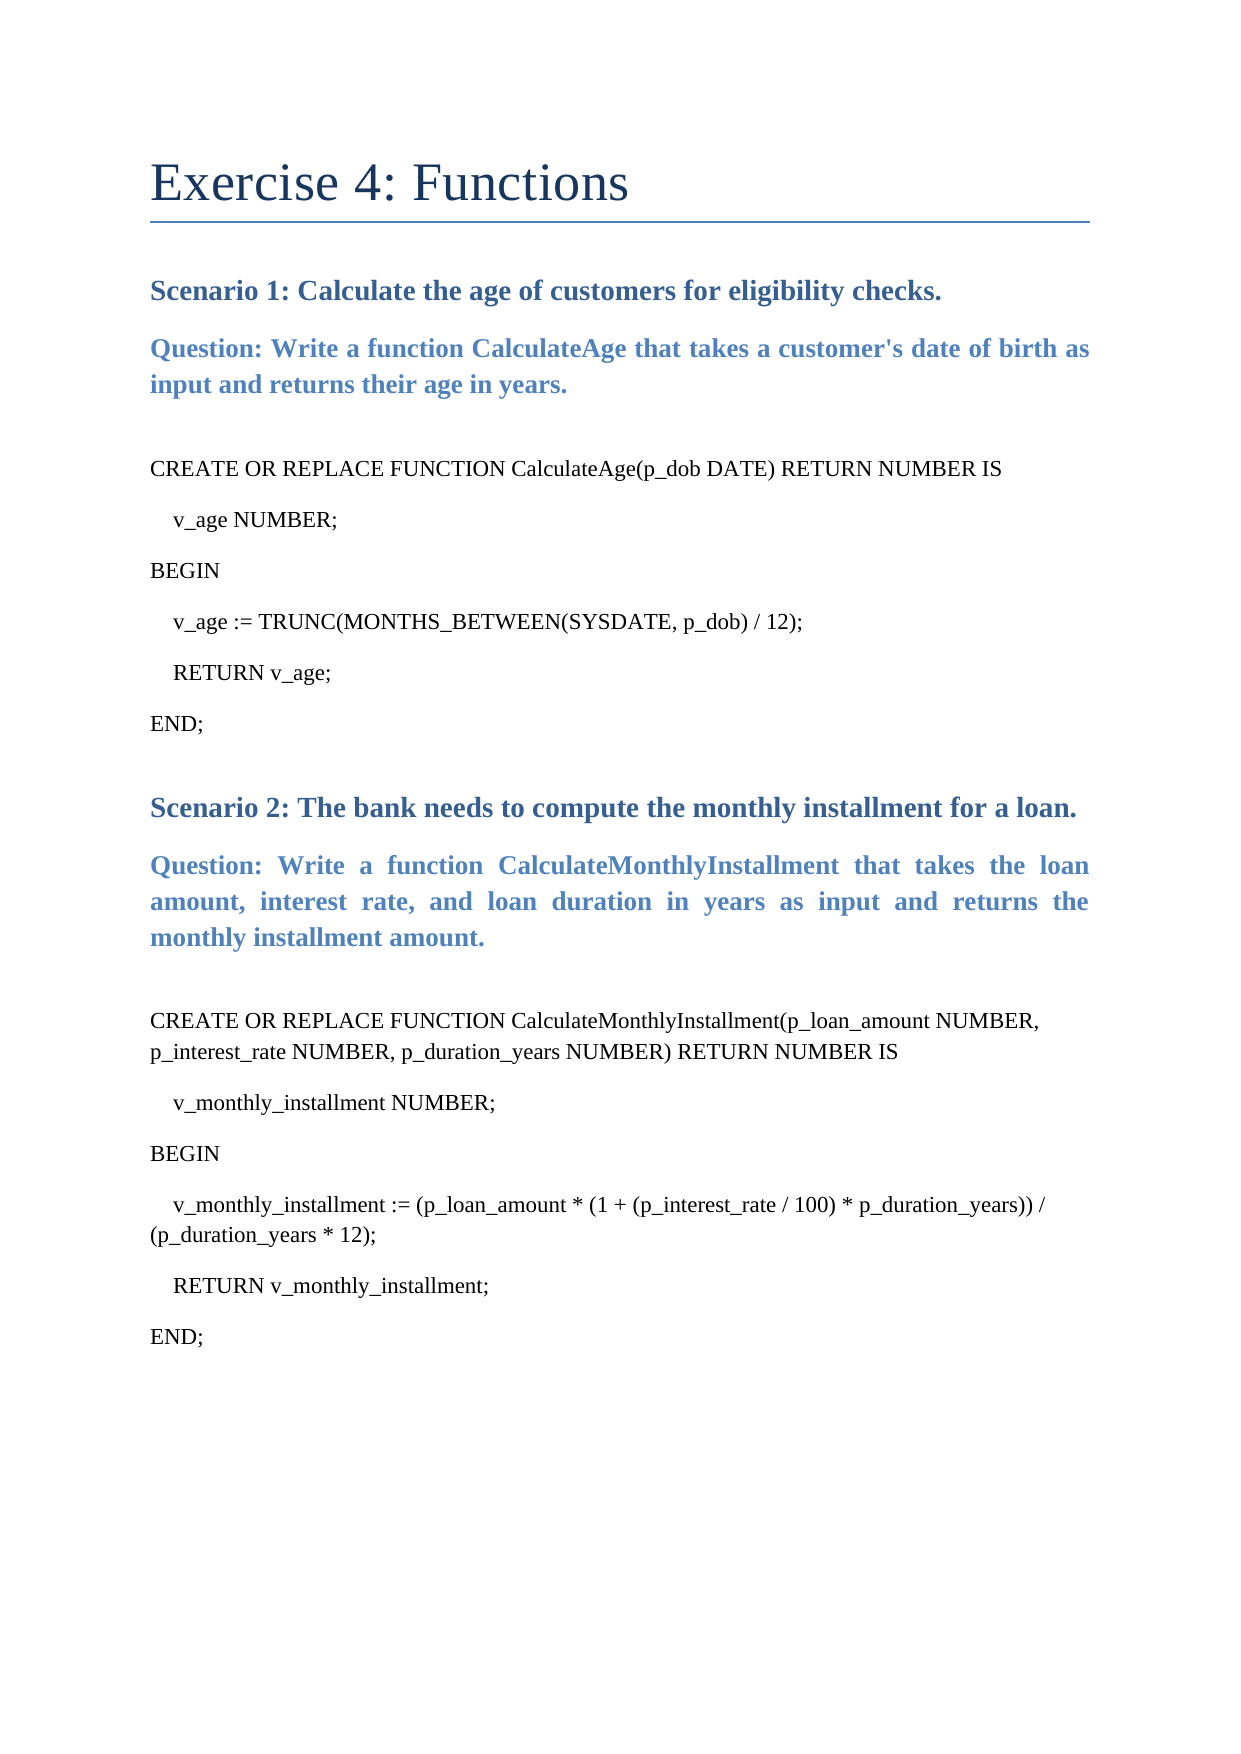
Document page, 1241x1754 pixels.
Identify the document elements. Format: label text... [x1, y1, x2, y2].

subtitle Question: Write a function CalculateMonthlyInstallment that takes the loan amount, interest rate, and loan duration in years as input and returns the monthly installment amount. [150, 849, 1090, 952]
text END; [150, 710, 1090, 736]
text v_age NUMBER; [150, 506, 1090, 532]
text v_monthly_installment := (p_loan_amount * (1 + (p_interest_rate / 100) * p_duration_years)) / (p_duration_years * 12); [150, 1191, 1090, 1247]
subtitle Question: Write a function CalculateAge that takes a customer's date of birth as input and returns their age in years. [150, 332, 1090, 399]
text RETURN v_age; [150, 659, 1090, 685]
text CREATE OR REPLACE FUNCTION CalculateAge(p_dob DATE) RETURN NUMBER IS [150, 454, 1090, 481]
subtitle Scenario 2: The bank needs to compute the monthly installment for a loan. [150, 790, 1090, 823]
text RETURN v_monthly_installment; [150, 1272, 1090, 1298]
text v_monthly_installment NUMBER; [150, 1089, 1090, 1115]
text CREATE OR REPLACE FUNCTION CalculateMonthlyInstallment(p_loan_amount NUMBER, p_interest_rate NUMBER, p_duration_years NUMBER) RETURN NUMBER IS [150, 1008, 1090, 1064]
subtitle Scenario 1: Calculate the age of customers for eligibility checks. [150, 273, 1090, 306]
text BEGIN [150, 1140, 1090, 1166]
title Exercise 4: Functions [150, 150, 1090, 221]
text v_age := TRUNC(MONTHS_BETWEEN(SYSDATE, p_dob) / 12); [150, 608, 1090, 634]
text BEGIN [150, 557, 1090, 583]
text END; [150, 1323, 1090, 1349]
